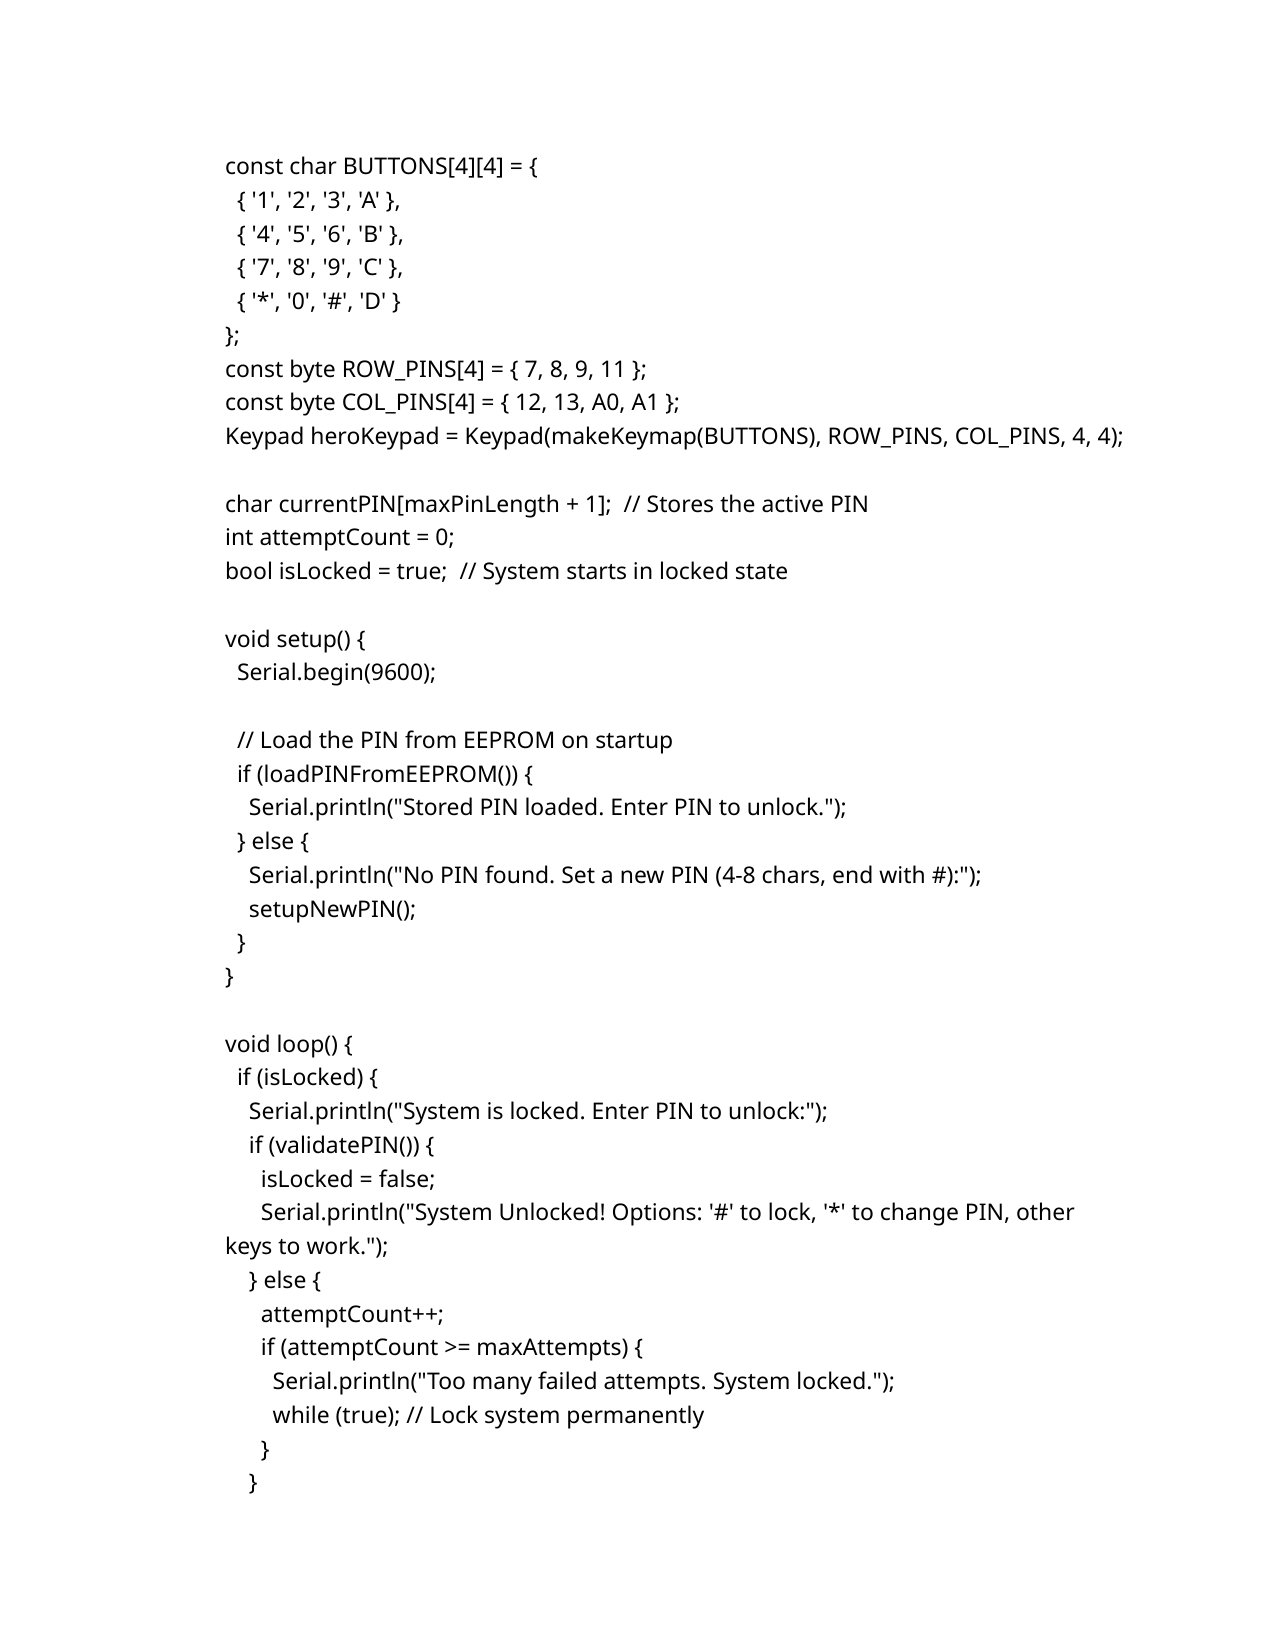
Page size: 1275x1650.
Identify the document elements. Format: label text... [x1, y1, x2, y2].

list { '4', '5', '6', 'B' }, [225, 217, 1125, 249]
list } [225, 1466, 1125, 1497]
list Serial.println("Too many failed attempts. System locked."); [225, 1365, 1125, 1396]
list void setup() { [225, 622, 1125, 654]
list Serial.println("System Unlocked! Options: '#' to lock, '*' to change PIN, other keys to work."); [225, 1196, 1125, 1261]
list Serial.println("Stored PIN loaded. Enter PIN to unlock."); [225, 791, 1125, 822]
list if (loadPINFromEEPROM()) { [225, 757, 1125, 789]
list // Load the PIN from EEPROM on startup [225, 724, 1125, 755]
list if (isLocked) { [225, 1061, 1125, 1092]
list char currentPIN[maxPinLength + 1]; // Stores the active PIN [225, 487, 1125, 519]
list } [225, 926, 1125, 957]
list } else { [225, 825, 1125, 856]
list Serial.println("No PIN found. Set a new PIN (4-8 chars, end with #):"); [225, 859, 1125, 890]
list } else { [225, 1264, 1125, 1295]
list int attemptCount = 0; [225, 521, 1125, 552]
list } [225, 1432, 1125, 1464]
list if (attemptCount >= maxAttempts) { [225, 1331, 1125, 1362]
list while (true); // Lock system permanently [225, 1399, 1125, 1430]
list void loop() { [225, 1027, 1125, 1059]
list { '*', '0', '#', 'D' } [225, 285, 1125, 316]
list Keypad heroKeypad = Keypad(makeKeymap(BUTTONS), ROW_PINS, COL_PINS, 4, 4); [225, 420, 1125, 451]
list const char BUTTONS[4][4] = { [225, 150, 1125, 181]
list bool isLocked = true; // System starts in locked state [225, 555, 1125, 586]
list if (validatePIN()) { [225, 1129, 1125, 1160]
list setupNewPIN(); [225, 892, 1125, 924]
list { '7', '8', '9', 'C' }, [225, 251, 1125, 282]
list Serial.println("System is locked. Enter PIN to unlock:"); [225, 1095, 1125, 1126]
list Serial.begin(9600); [225, 656, 1125, 687]
list { '1', '2', '3', 'A' }, [225, 184, 1125, 215]
list }; [225, 319, 1125, 350]
list const byte ROW_PINS[4] = { 7, 8, 9, 11 }; [225, 352, 1125, 384]
list const byte COL_PINS[4] = { 12, 13, A0, A1 }; [225, 386, 1125, 417]
list isLocked = false; [225, 1162, 1125, 1194]
list } [225, 960, 1125, 991]
list attemptCount++; [225, 1297, 1125, 1329]
